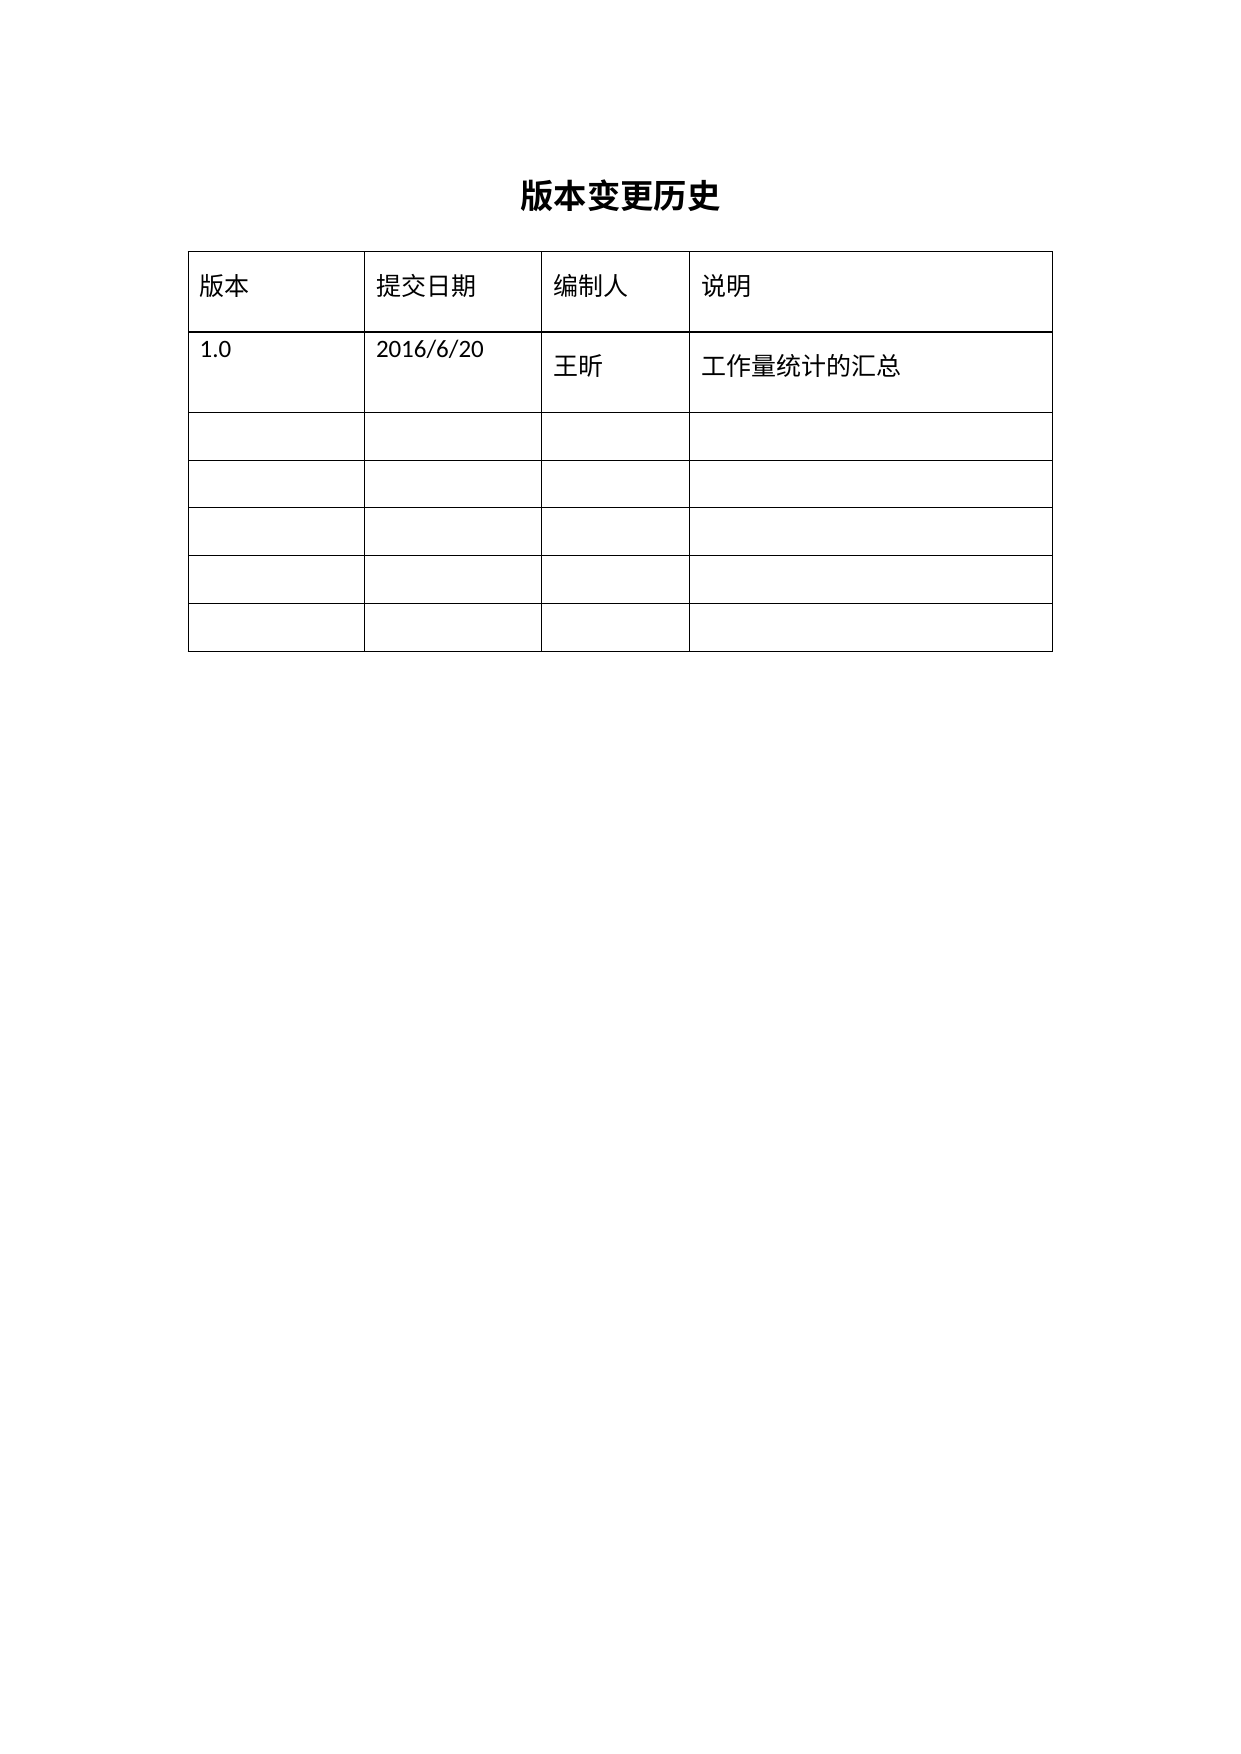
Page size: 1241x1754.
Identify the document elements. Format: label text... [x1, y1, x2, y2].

table_cell [189, 508, 364, 555]
table_cell [365, 556, 541, 603]
table_cell [189, 556, 364, 603]
table_cell [189, 461, 364, 507]
table_cell [365, 508, 541, 555]
table_cell 工作量统计的汇总 [690, 333, 1052, 412]
table_cell [365, 604, 541, 651]
table_header 编制人 [542, 252, 689, 331]
table_cell 1.0 [189, 333, 364, 412]
table_header 提交日期 [365, 252, 541, 331]
table_cell 王昕 [542, 333, 689, 412]
table_header 说明 [690, 252, 1052, 331]
table_cell [690, 461, 1052, 507]
table_cell [690, 556, 1052, 603]
table_header 版本 [189, 252, 364, 331]
table_cell [542, 508, 689, 555]
table_cell 2016/6/20 [365, 333, 541, 412]
table_cell [189, 604, 364, 651]
table_cell [690, 413, 1052, 459]
table_cell [542, 413, 689, 459]
table_cell [365, 461, 541, 507]
table_cell [189, 413, 364, 459]
table_cell [690, 604, 1052, 651]
table_cell [542, 556, 689, 603]
table_cell [542, 461, 689, 507]
table_cell [542, 604, 689, 651]
text 版本变更历史 [187, 162, 1053, 227]
table_cell [365, 413, 541, 459]
table_cell [690, 508, 1052, 555]
